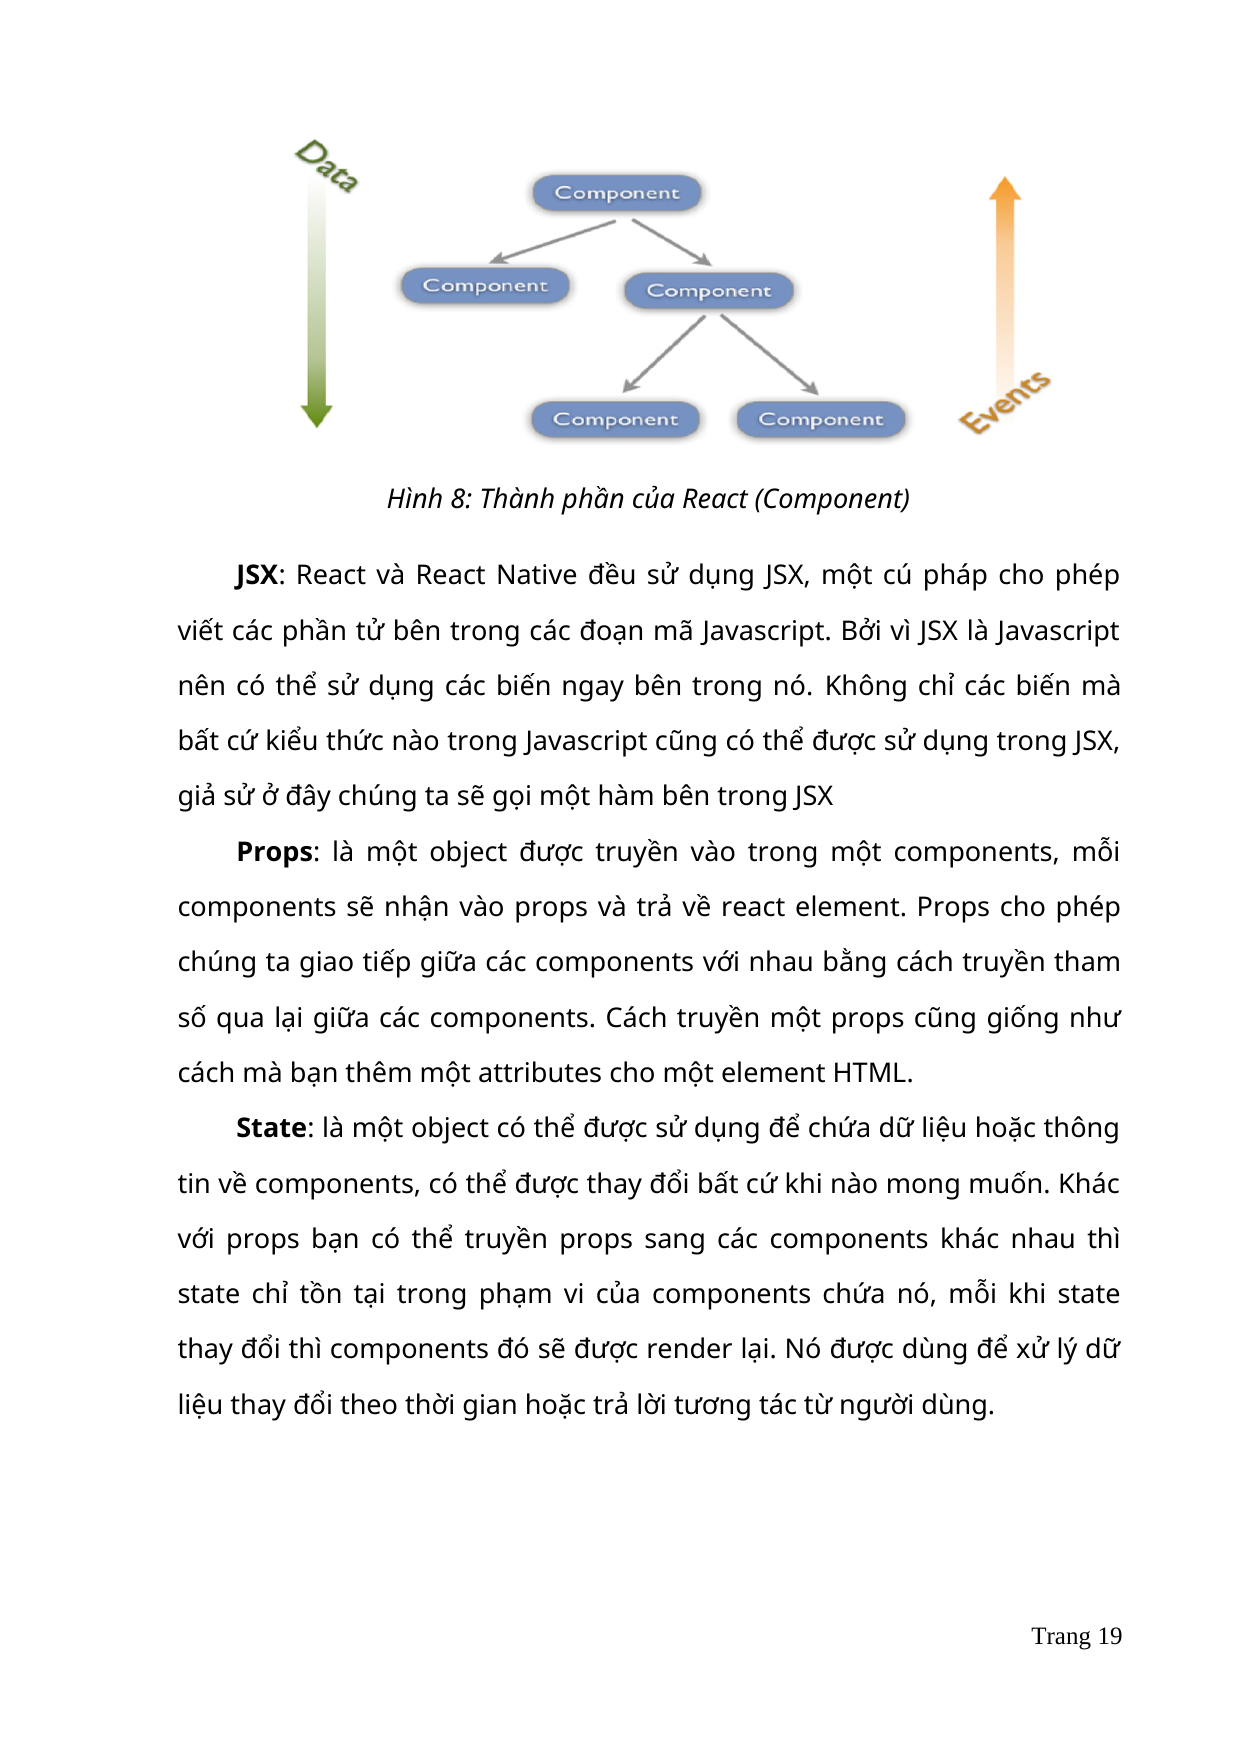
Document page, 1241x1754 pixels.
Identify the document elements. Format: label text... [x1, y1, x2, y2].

text Hình 8: Thành phần của React (Component) [177, 479, 1122, 516]
picture [242, 118, 1079, 466]
list State: là một object có thể được sử dụng để chứa dữ liệu hoặc thông tin về components, có thể được thay đổi bất cứ khi nào mong muốn. Khác với props bạn có thể truyền props sang các components khác nhau thì state chỉ tồn tại trong phạm vi của components chứa nó, mỗi khi state thay đổi thì components đó sẽ được render lại. Nó được dùng để xử lý dữ liệu thay đổi theo thời gian hoặc trả lời tương tác từ người dùng. [177, 1109, 1122, 1422]
list JSX: React và React Native đều sử dụng JSX, một cú pháp cho phép viết các phần tử bên trong các đoạn mã Javascript. Bởi vì JSX là Javascript nên có thể sử dụng các biến ngay bên trong nó. Không chỉ các biến mà bất cứ kiểu thức nào trong Javascript cũng có thể được sử dụng trong JSX, giả sử ở đây chúng ta sẽ gọi một hàm bên trong JSX [177, 758, 1122, 814]
list Props: là một object được truyền vào trong một components, mỗi components sẽ nhận vào props và trả về react element. Props cho phép chúng ta giao tiếp giữa các components với nhau bằng cách truyền tham số qua lại giữa các components. Cách truyền một props cũng giống như cách mà bạn thêm một attributes cho một element HTML. [177, 832, 1122, 1090]
list JSX: React và React Native đều sử dụng JSX, một cú pháp cho phép viết các phần tử bên trong các đoạn mã Javascript. Bởi vì JSX là Javascript nên có thể sử dụng các biến ngay bên trong nó. Không chỉ các biến mà bất cứ kiểu thức nào trong Javascript cũng có thể được sử dụng trong JSX, giả sử ở đây chúng ta sẽ gọi một hàm bên trong JSX [177, 556, 1122, 722]
